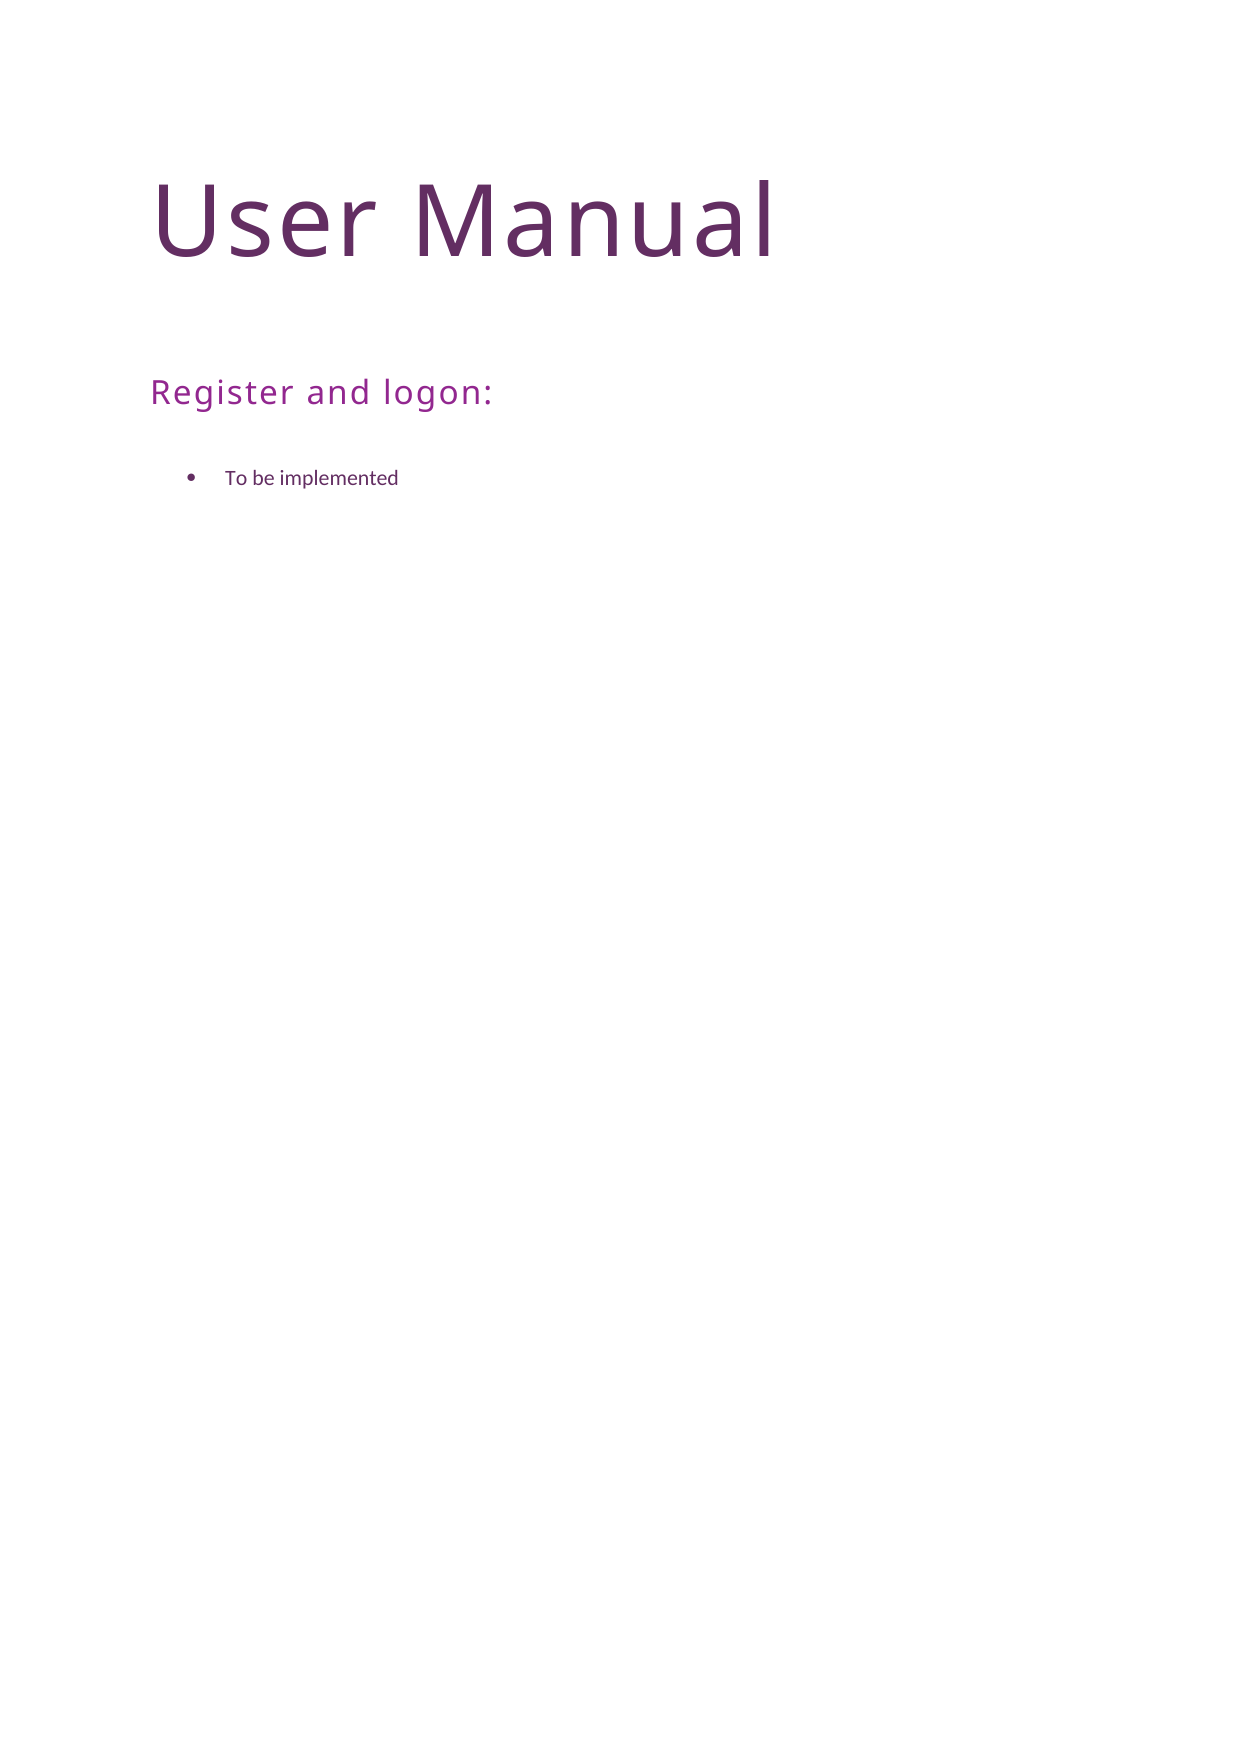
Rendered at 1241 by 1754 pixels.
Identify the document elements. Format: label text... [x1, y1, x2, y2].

subtitle Register and logon: [150, 324, 1090, 414]
title User Manual [150, 150, 1090, 286]
list To be implemented [187, 464, 1090, 490]
